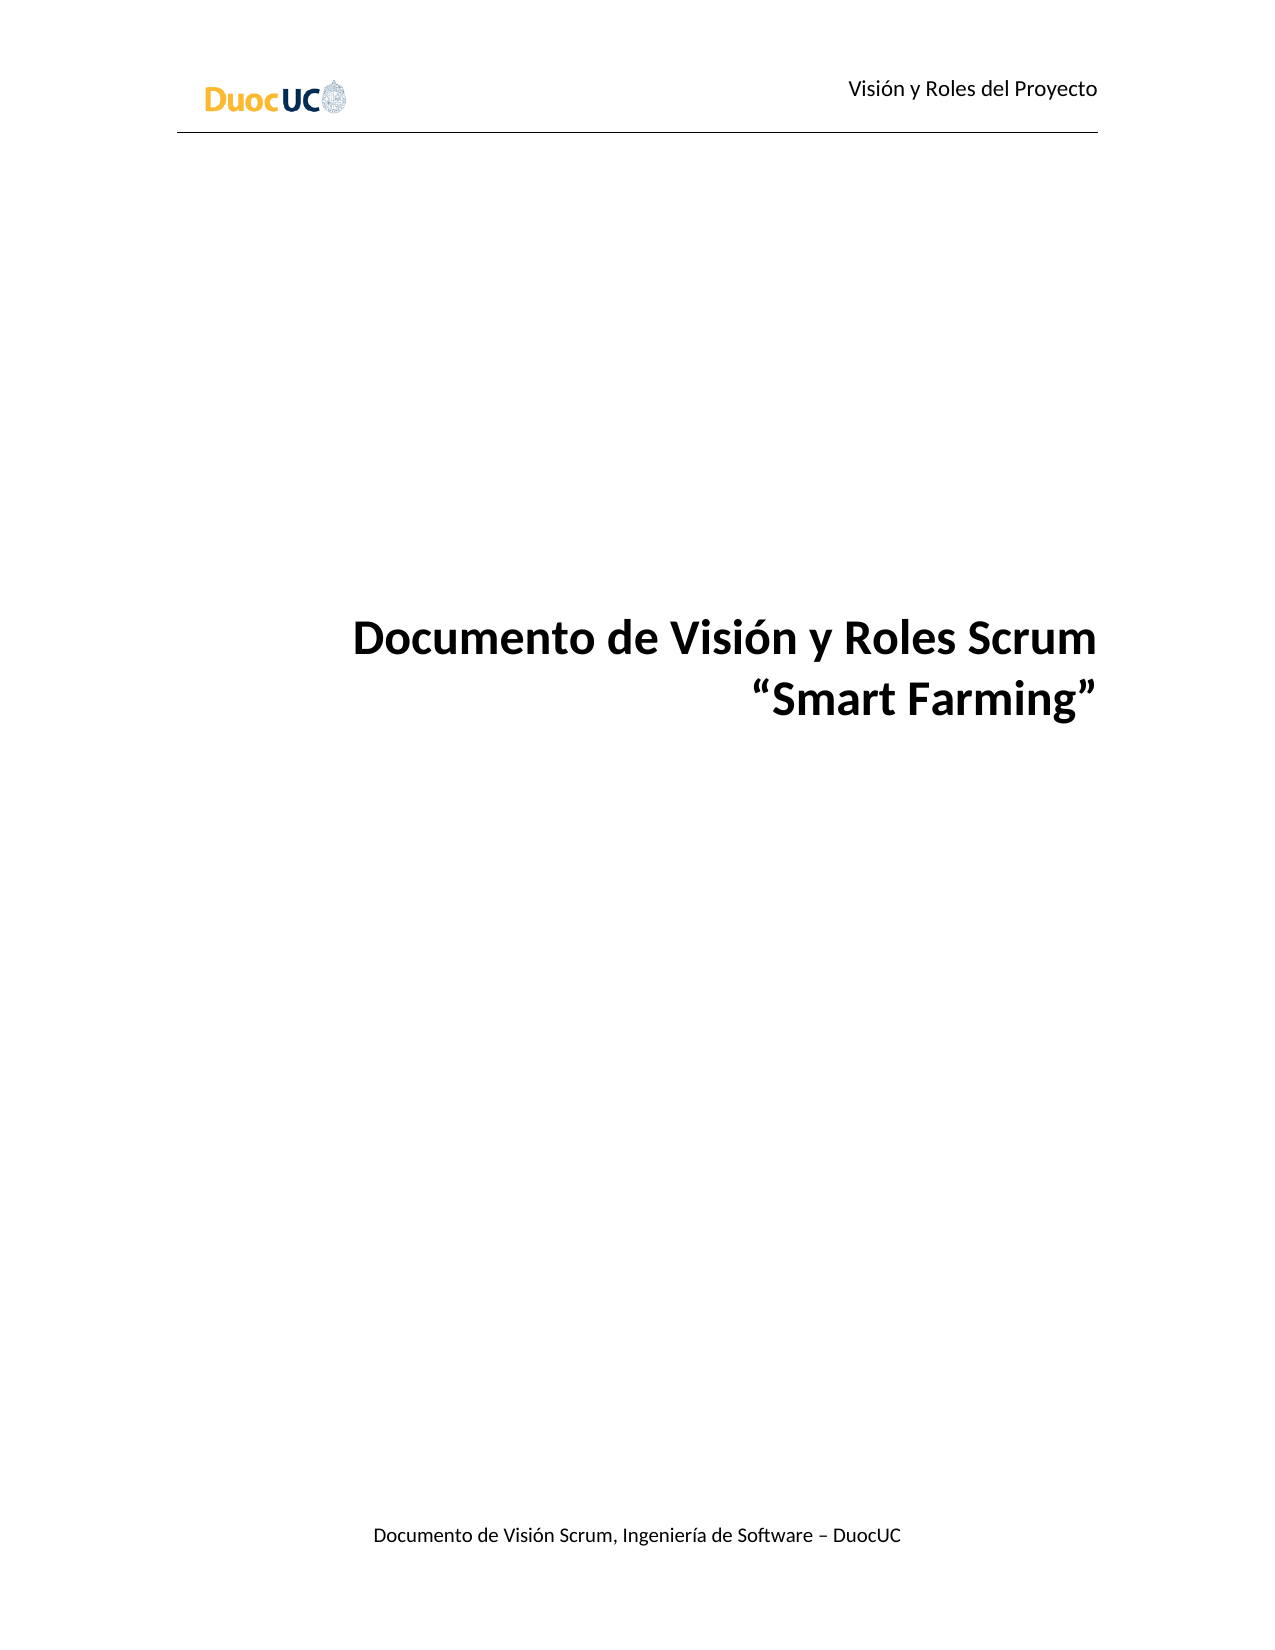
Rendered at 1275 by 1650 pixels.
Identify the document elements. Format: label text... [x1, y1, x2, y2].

picture [198, 76, 351, 116]
text “Smart Farming” [177, 667, 1098, 728]
text Documento de Visión y Roles Scrum [325, 606, 1098, 667]
